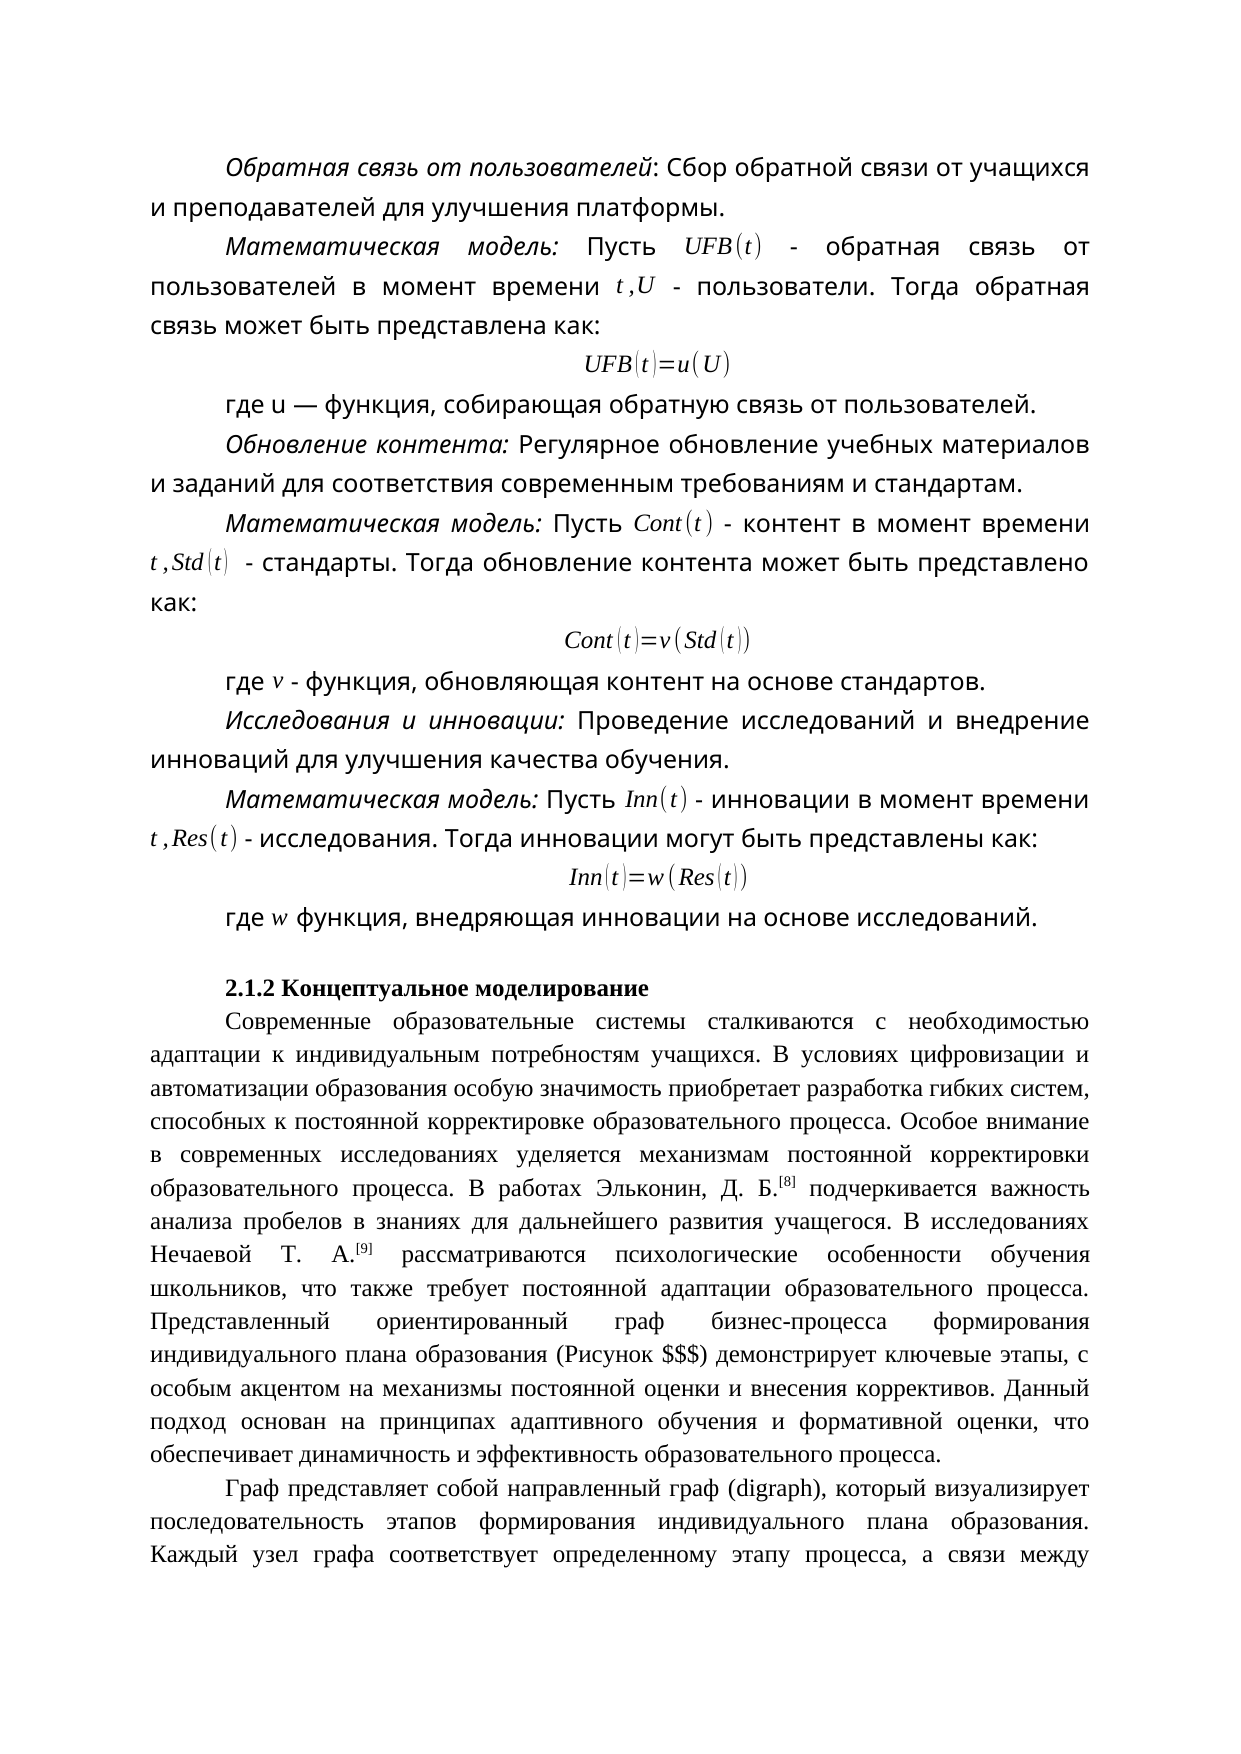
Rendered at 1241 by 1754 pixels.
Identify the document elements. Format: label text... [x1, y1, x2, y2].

text Обратная связь от пользователей: Сбор обратной связи от учащихся и преподавателей для улучшения платформы. [150, 150, 1090, 223]
text 2.1.2 Концептуальное моделирование [150, 973, 1090, 1002]
text Математическая модель: Пусть - инновации в момент времени - исследования. Тогда инновации могут быть представлены как: [150, 782, 1090, 855]
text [150, 1473, 1090, 1568]
text Обновление контента: Регулярное обновление учебных материалов и заданий для соответствия современным требованиям и стандартам. [150, 426, 1090, 500]
text Исследования и инновации: Проведение исследований и внедрение инноваций для улучшения качества обучения. [150, 703, 1090, 776]
text Математическая модель: Пусть - обратная связь от пользователей в момент времени - пользователи. Тогда обратная связь может быть представлена как: [150, 229, 1090, 342]
text Математическая модель: Пусть - контент в момент времени - стандарты. Тогда обновление контента может быть представлено как: [150, 505, 1090, 618]
text где - функция, обновляющая контент на основе стандартов. [150, 663, 1090, 697]
text Современные образовательные системы сталкиваются с необходимостью адаптации к индивидуальным потребностям учащихся. В условиях цифровизации и автоматизации образования особую значимость приобретает разработка гибких систем, способных к постоянной корректировке образовательного процесса. Особое внимание в современных исследованиях уделяется механизмам постоянной корректировки образовательного процесса. В работах Эльконин, Д. Б.[8] подчеркивается важность анализа пробелов в знаниях для дальнейшего развития учащегося. В исследованиях Нечаевой Т. А.[9] рассматриваются психологические особенности обучения школьников, что также требует постоянной адаптации образовательного процесса. Представленный ориентированный граф бизнес-процесса формирования индивидуального плана образования (Рисунок $$$) демонстрирует ключевые этапы, с особым акцентом на механизмы постоянной оценки и внесения коррективов. Данный подход основан на принципах адаптивного обучения и формативной оценки, что обеспечивает динамичность и эффективность образовательного процесса. [150, 1006, 1090, 1468]
text где функция, внедряющая инновации на основе исследований. [150, 900, 1090, 934]
text где u — функция, собирающая обратную связь от пользователей. [150, 387, 1090, 421]
